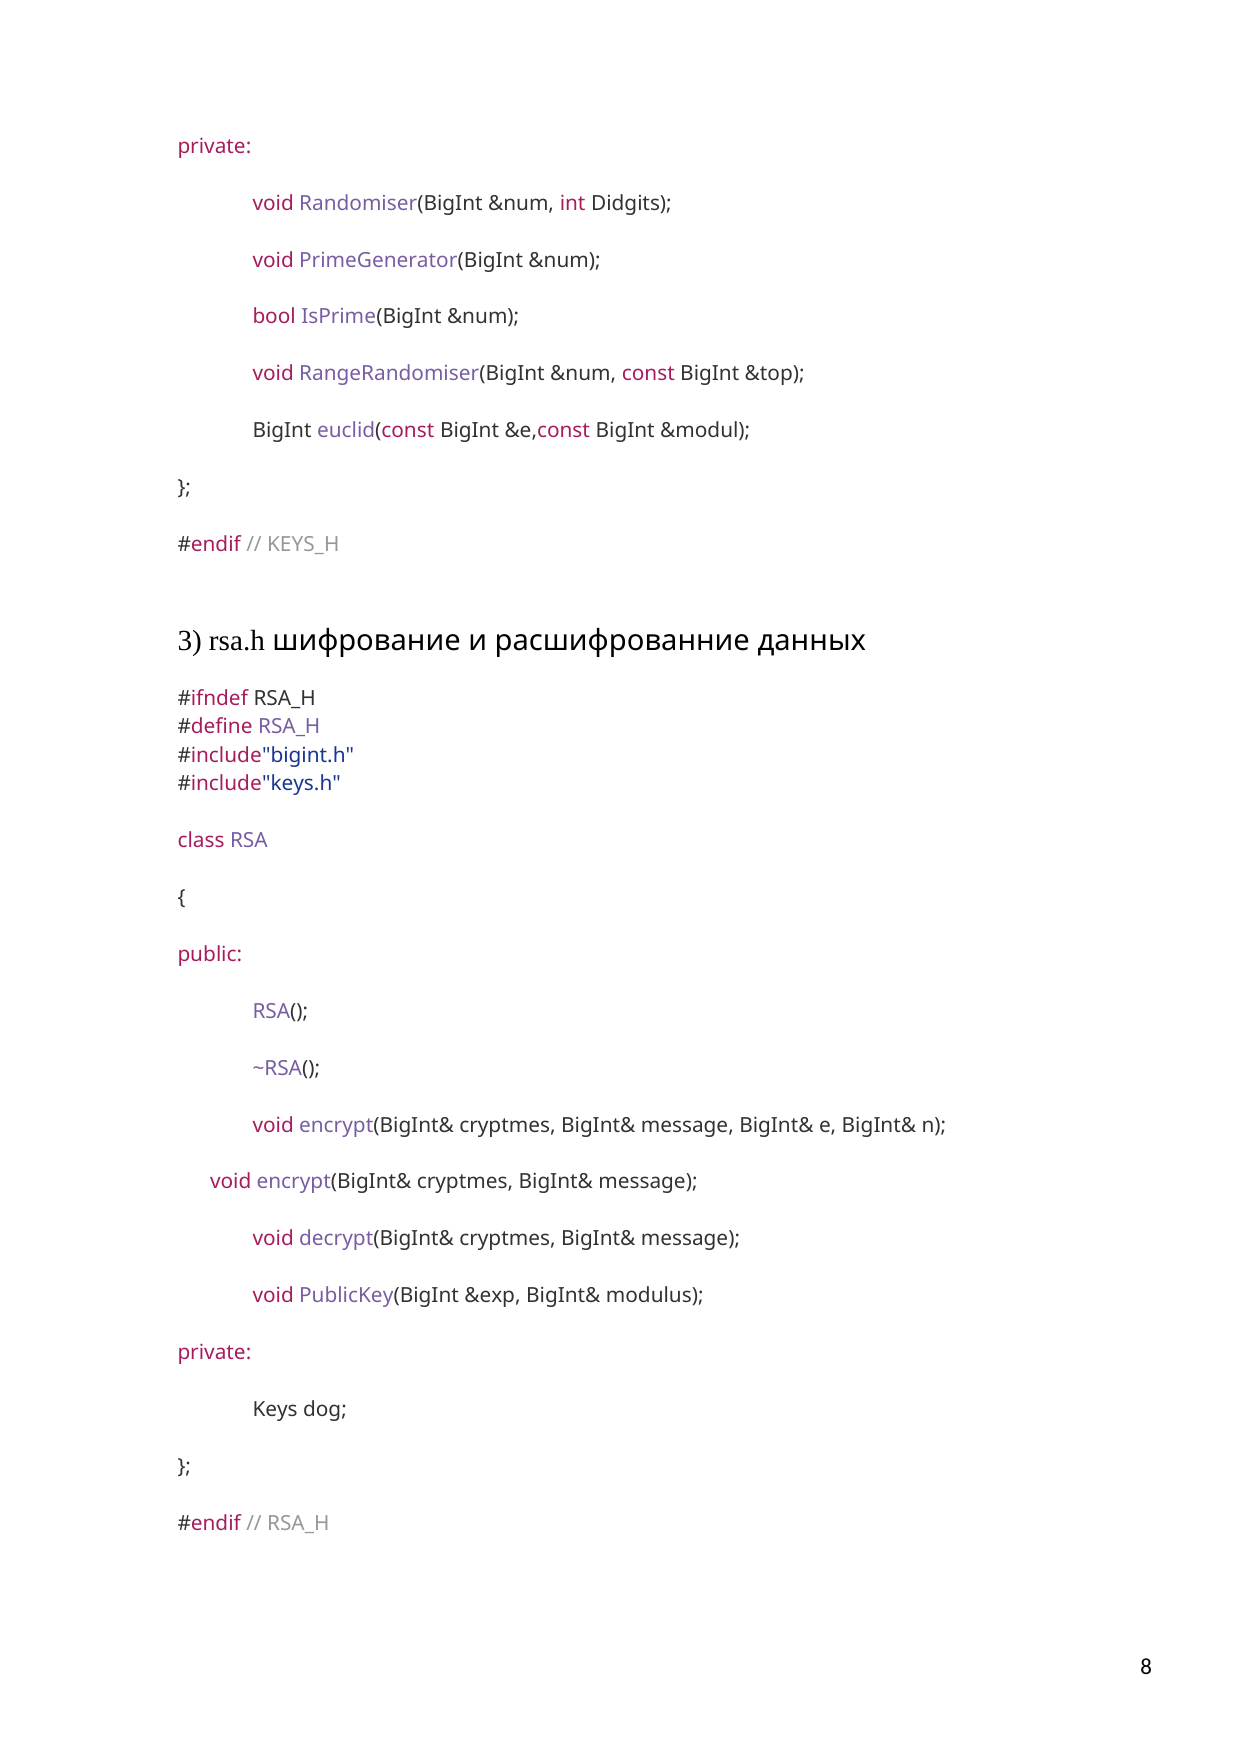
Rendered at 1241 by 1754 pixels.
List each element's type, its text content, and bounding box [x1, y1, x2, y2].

text #define RSA_H [177, 712, 1152, 740]
text }; [177, 472, 1152, 501]
text #include"keys.h" [177, 768, 1152, 797]
text #endif // RSA_H [177, 1508, 1152, 1536]
text void RangeRandomiser(BigInt &num, const BigInt &top); [177, 358, 1152, 387]
text BigInt euclid(const BigInt &e,const BigInt &modul); [177, 415, 1152, 444]
text void Randomiser(BigInt &num, int Didgits); [177, 188, 1152, 216]
text #ifndef RSA_H [177, 683, 1152, 712]
text void PublicKey(BigInt &exp, BigInt& modulus); [177, 1280, 1152, 1309]
text void decrypt(BigInt& cryptmes, BigInt& message); [177, 1223, 1152, 1252]
text 3) rsa.h шифрование и расшифрованние данных [177, 619, 1152, 659]
text RSA(); [177, 996, 1152, 1024]
text #include"bigint.h" [177, 740, 1152, 768]
text void encrypt(BigInt& cryptmes, BigInt& message); [177, 1167, 1152, 1195]
text public: [177, 939, 1152, 968]
text private: [177, 1337, 1152, 1366]
text { [177, 882, 1152, 911]
text Keys dog; [177, 1394, 1152, 1423]
text private: [177, 131, 1152, 159]
text void PrimeGenerator(BigInt &num); [177, 245, 1152, 273]
text ~RSA(); [177, 1053, 1152, 1081]
text }; [177, 1451, 1152, 1479]
text bool IsPrime(BigInt &num); [177, 302, 1152, 330]
text void encrypt(BigInt& cryptmes, BigInt& message, BigInt& e, BigInt& n); [177, 1110, 1152, 1138]
text class RSA [177, 825, 1152, 854]
text #endif // KEYS_H [177, 529, 1152, 557]
